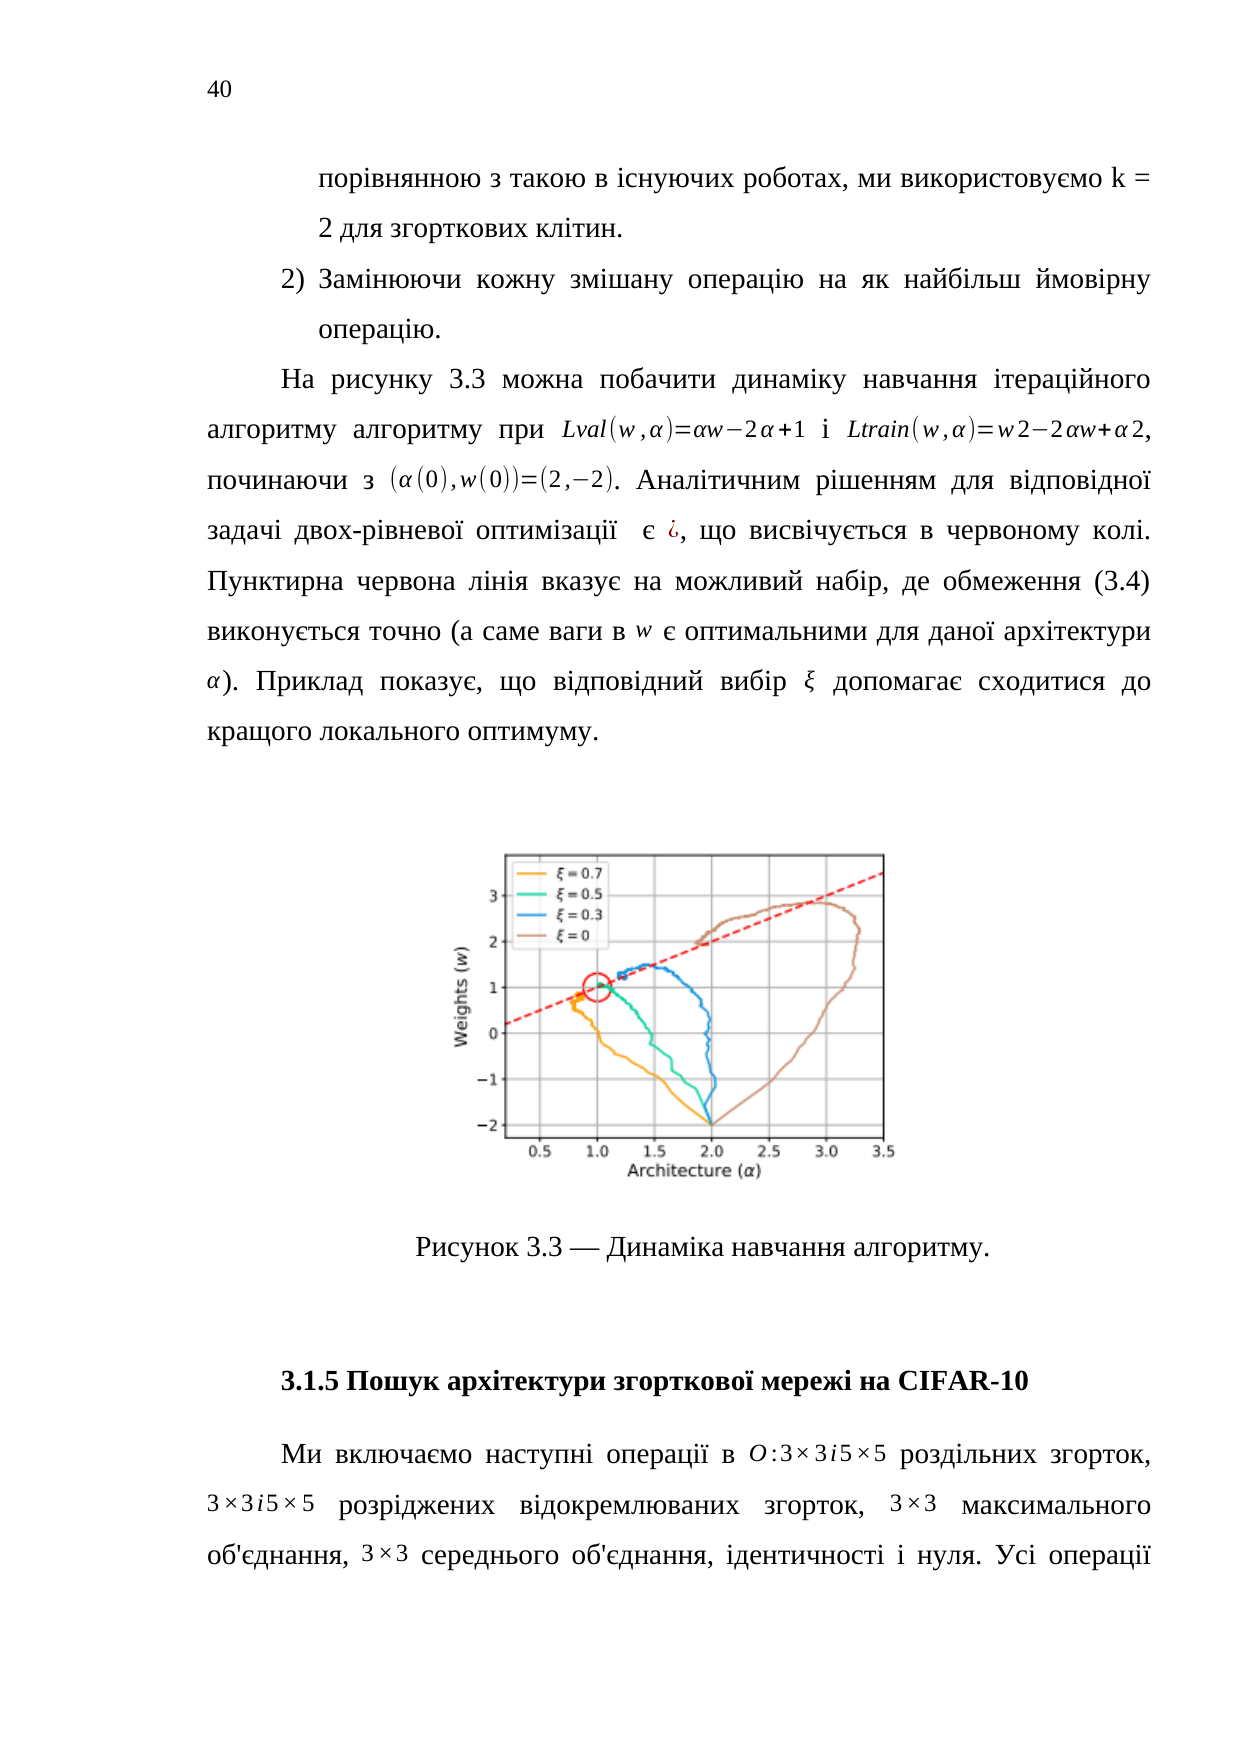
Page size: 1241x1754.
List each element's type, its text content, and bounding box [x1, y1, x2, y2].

subtitle 3.1.5 Пошук архітектури згорткової мережі на CIFAR-10 [207, 1363, 1152, 1397]
text Рисунок 3.3 — Динаміка навчання алгоритму. [207, 1229, 1152, 1263]
text На рисунку 3.3 можна побачити динаміку навчання ітераційного алгоритму алгоритму при і , починаючи з . Аналітичним рішенням для відповідної задачі двох-рівневої оптимізації є , що висвічується в червоному колі. Пунктирна червона лінія вказує на можливий набір, де обмеження (3.4) виконується точно (а саме ваги в є оптимальними для даної архітектури ). Приклад показує, що відповідний вибір допомагає сходитися до кращого локального оптимуму. [207, 361, 1152, 747]
list Замінюючи кожну змішану операцію на як найбільш ймовірну операцію. [281, 261, 1152, 344]
picture [417, 763, 941, 1230]
